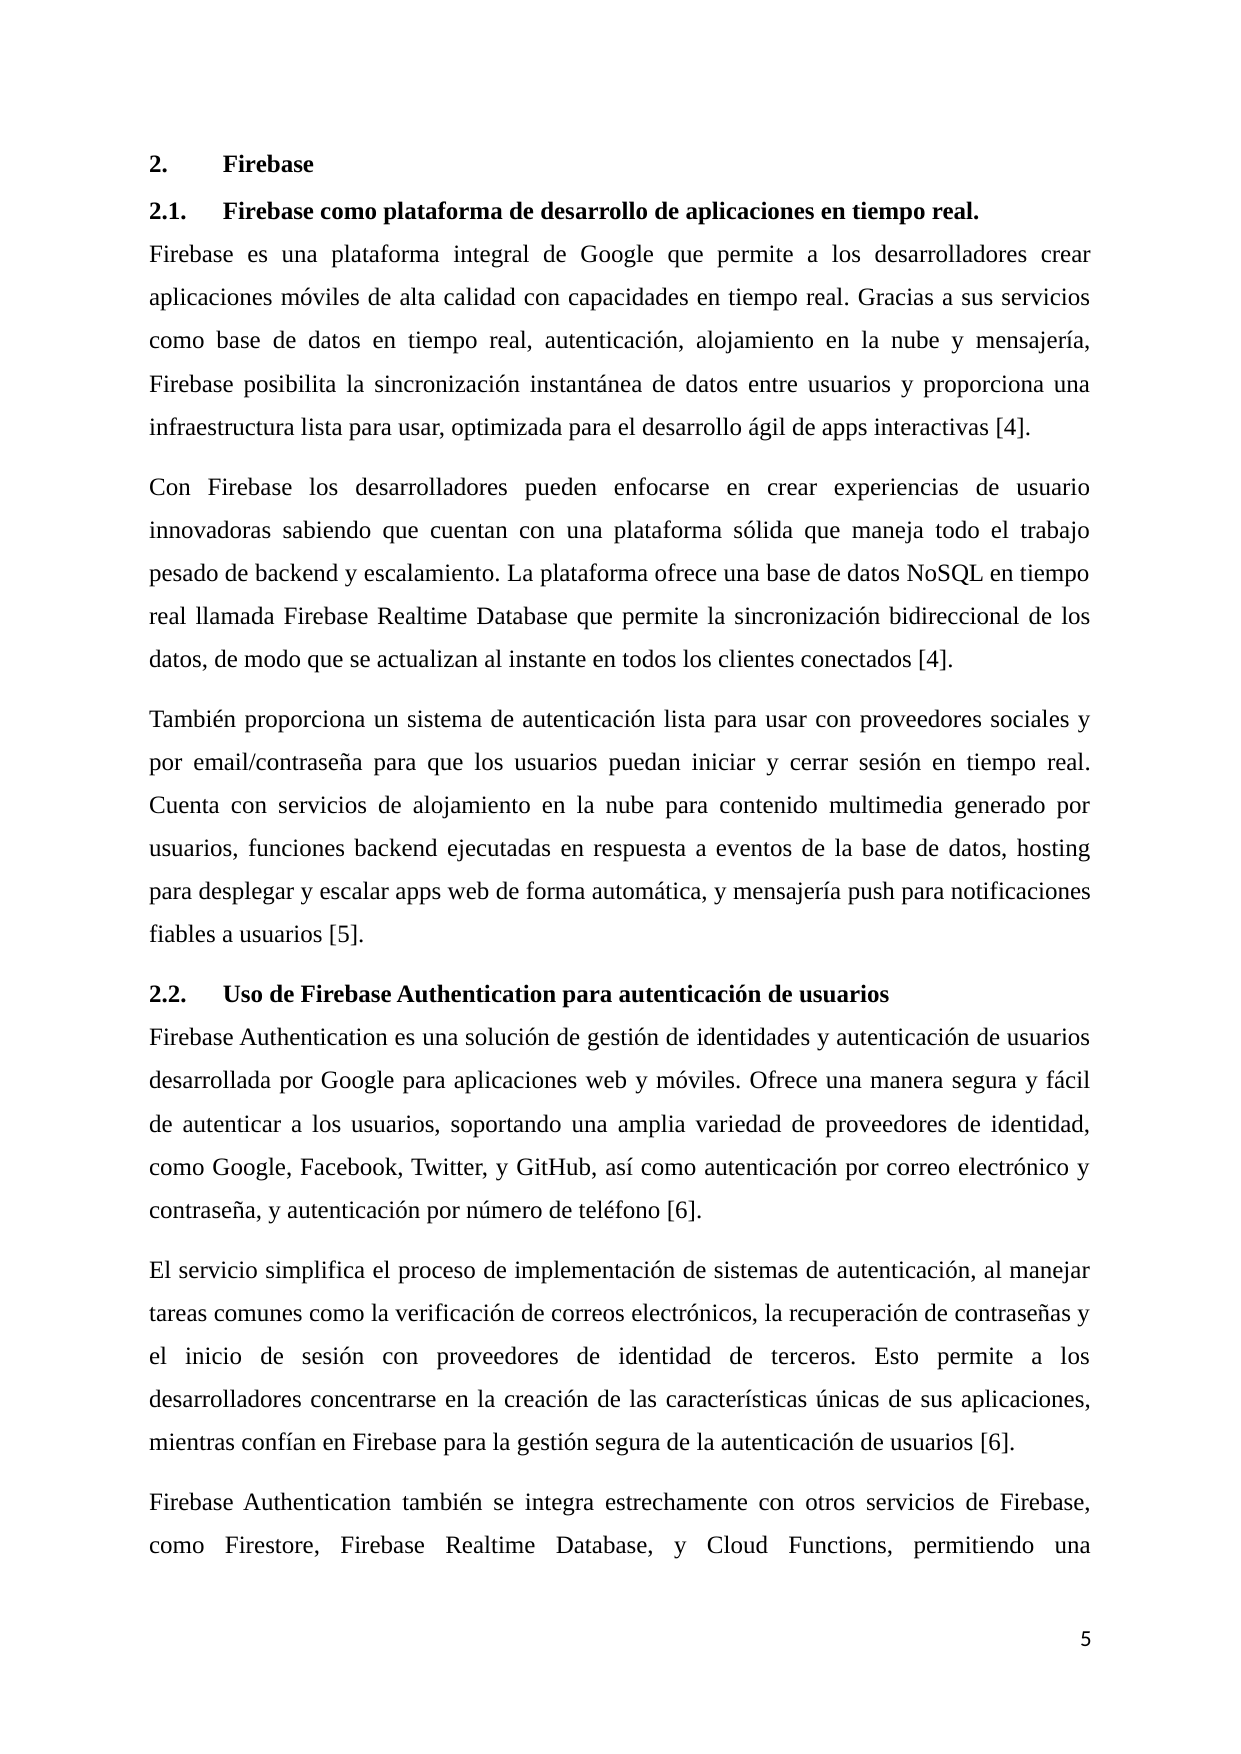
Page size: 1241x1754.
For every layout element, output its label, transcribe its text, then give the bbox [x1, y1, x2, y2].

subtitle Firebase como plataforma de desarrollo de aplicaciones en tiempo real. [149, 196, 1091, 225]
text Firebase es una plataforma integral de Google que permite a los desarrolladores crear aplicaciones móviles de alta calidad con capacidades en tiempo real. Gracias a sus servicios como base de datos en tiempo real, autenticación, alojamiento en la nube y mensajería, Firebase posibilita la sincronización instantánea de datos entre usuarios y proporciona una infraestructura lista para usar, optimizada para el desarrollo ágil de apps interactivas . [149, 239, 1091, 441]
subtitle Firebase [149, 149, 1091, 178]
subtitle Uso de Firebase Authentication para autenticación de usuarios [149, 979, 1091, 1008]
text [149, 1487, 1091, 1559]
text El servicio simplifica el proceso de implementación de sistemas de autenticación, al manejar tareas comunes como la verificación de correos electrónicos, la recuperación de contraseñas y el inicio de sesión con proveedores de identidad de terceros. Esto permite a los desarrolladores concentrarse en la creación de las características únicas de sus aplicaciones, mientras confían en Firebase para la gestión segura de la autenticación de usuarios . [149, 1255, 1091, 1456]
text Con Firebase los desarrolladores pueden enfocarse en crear experiencias de usuario innovadoras sabiendo que cuentan con una plataforma sólida que maneja todo el trabajo pesado de backend y escalamiento. La plataforma ofrece una base de datos NoSQL en tiempo real llamada Firebase Realtime Database que permite la sincronización bidireccional de los datos, de modo que se actualizan al instante en todos los clientes conectados . [149, 472, 1091, 673]
text Firebase Authentication es una solución de gestión de identidades y autenticación de usuarios desarrollada por Google para aplicaciones web y móviles. Ofrece una manera segura y fácil de autenticar a los usuarios, soportando una amplia variedad de proveedores de identidad, como Google, Facebook, Twitter, y GitHub, así como autenticación por correo electrónico y contraseña, y autenticación por número de teléfono . [149, 1022, 1091, 1224]
text También proporciona un sistema de autenticación lista para usar con proveedores sociales y por email/contraseña para que los usuarios puedan iniciar y cerrar sesión en tiempo real. Cuenta con servicios de alojamiento en la nube para contenido multimedia generado por usuarios, funciones backend ejecutadas en respuesta a eventos de la base de datos, hosting para desplegar y escalar apps web de forma automática, y mensajería push para notificaciones fiables a usuarios . [149, 704, 1091, 948]
